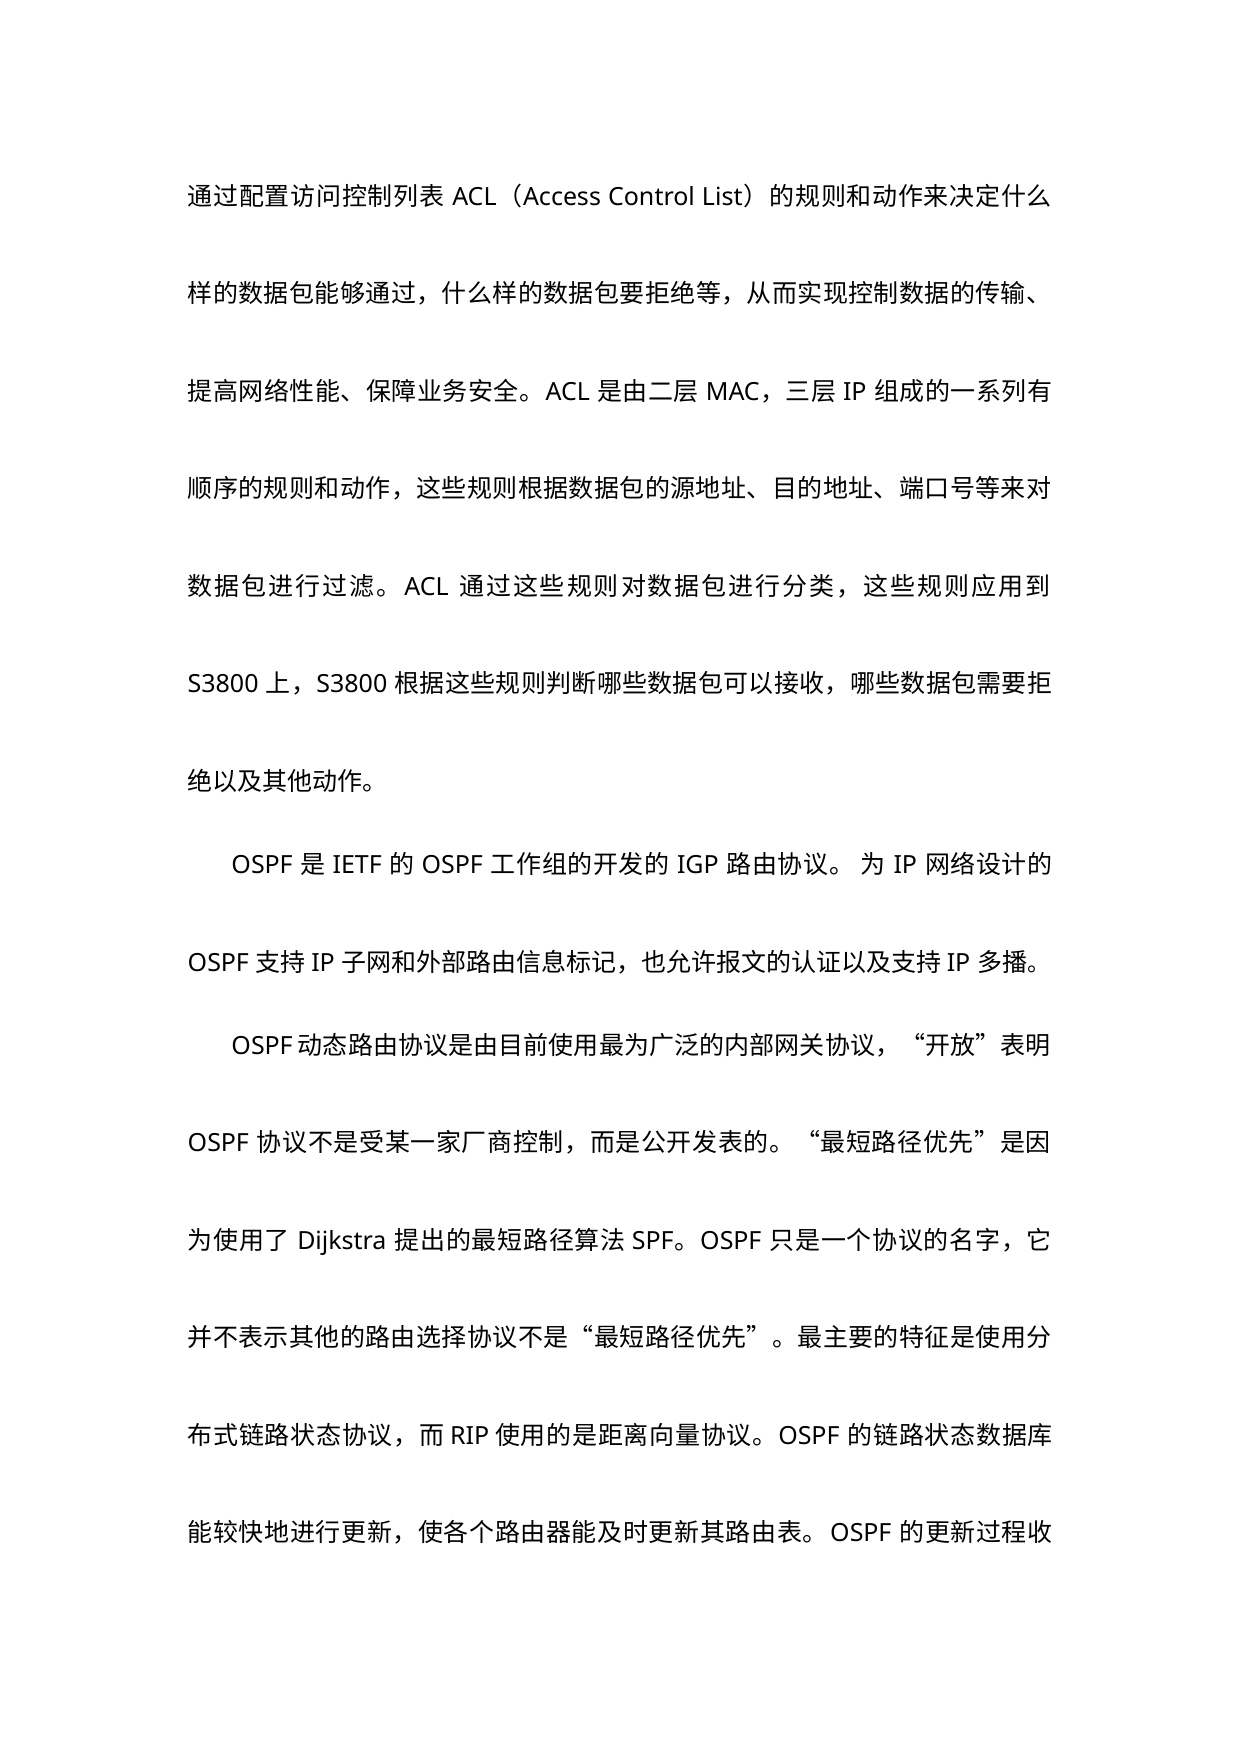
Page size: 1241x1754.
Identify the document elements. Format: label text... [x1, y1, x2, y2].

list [187, 1011, 1053, 1563]
list OSPF 是 IETF 的 OSPF 工作组的开发的 IGP 路由协议。 为 IP 网络设计的 OSPF 支持 IP 子网和外部路由信息标记，也允许报文的认证以及支持 IP 多播。 [187, 830, 1053, 993]
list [187, 162, 1053, 812]
